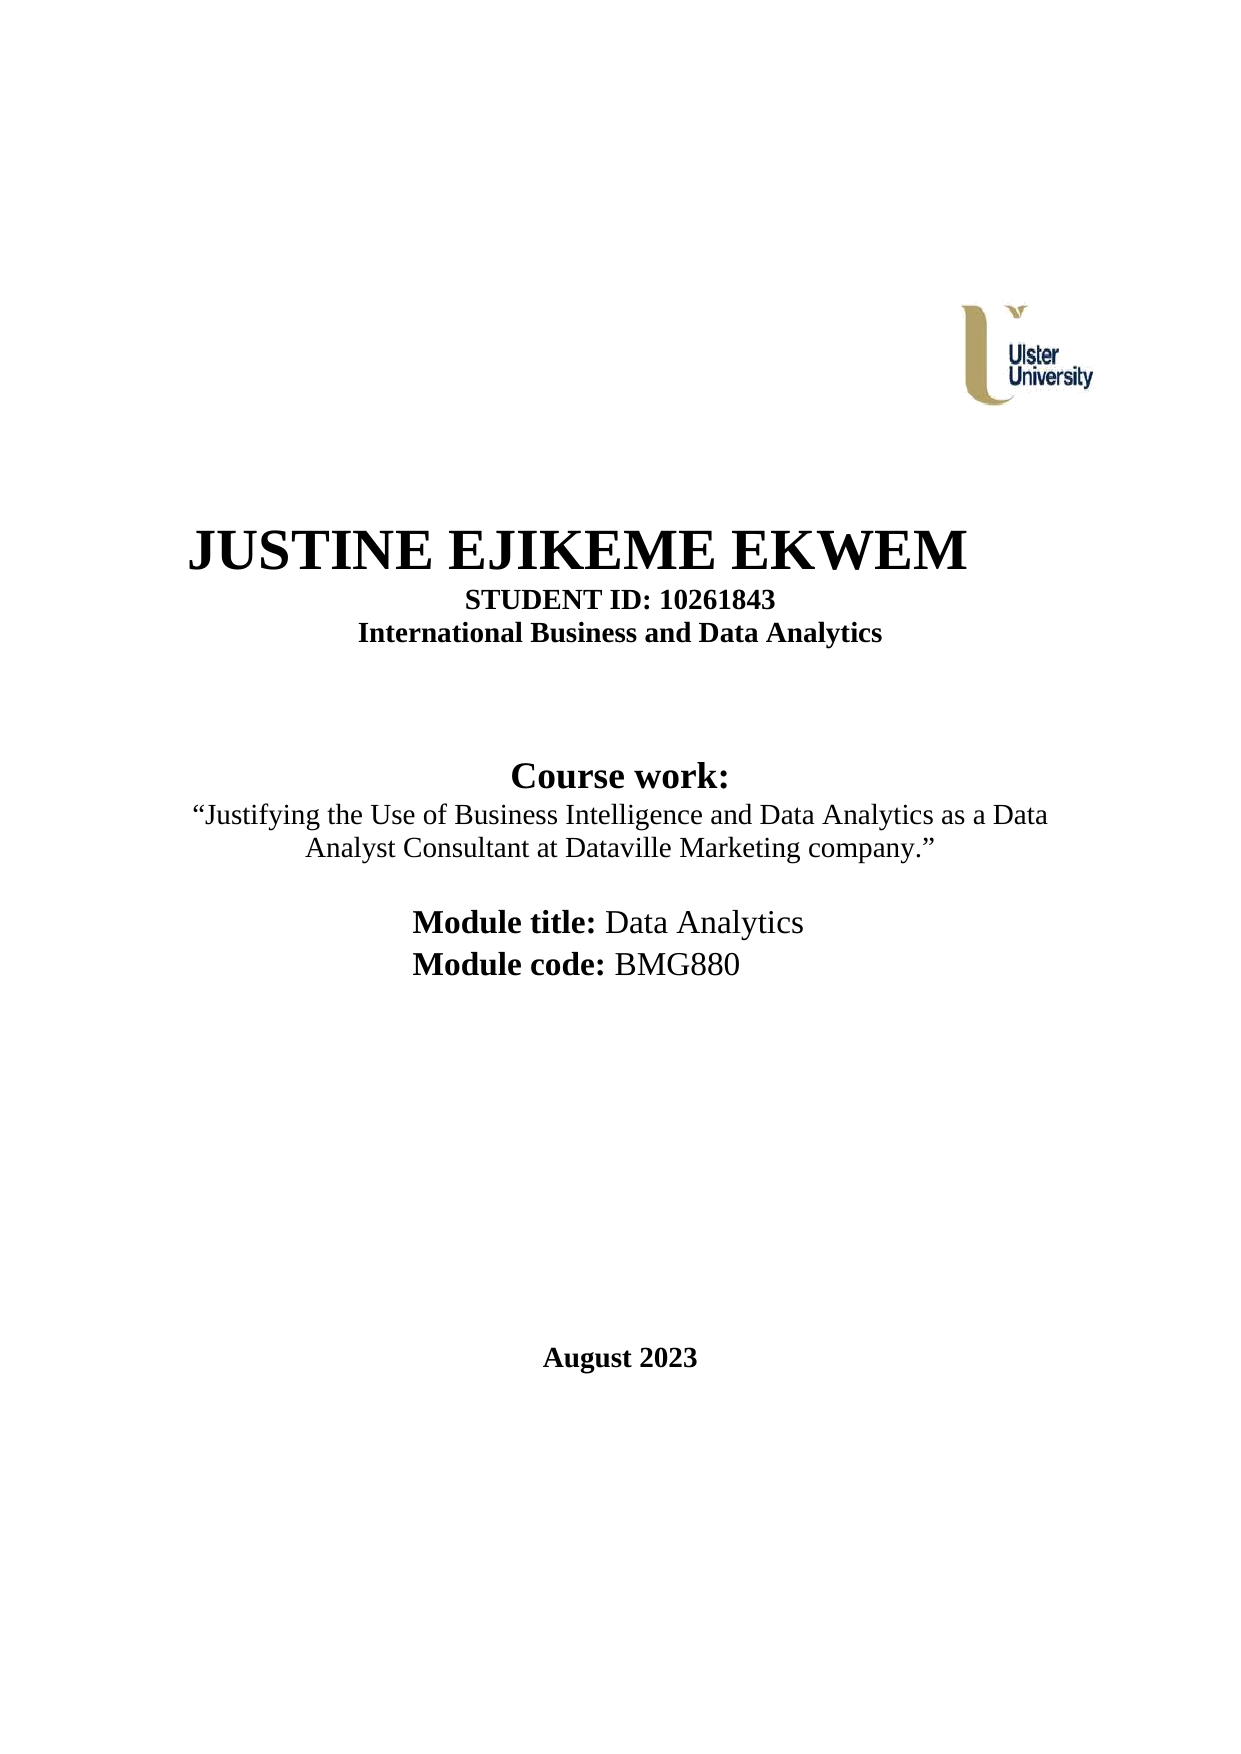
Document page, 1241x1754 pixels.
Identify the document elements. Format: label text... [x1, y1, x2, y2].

subtitle Course work: [187, 754, 1053, 797]
picture [940, 243, 1114, 478]
text August 2023 [187, 1340, 1053, 1374]
subtitle Module title: Data Analytics [337, 902, 1053, 940]
text STUDENT ID: 10261843 [187, 582, 1053, 616]
subtitle Module code: BMG880 [337, 944, 1053, 983]
text JUSTINE EJIKEME EKWEM [187, 515, 1053, 582]
text International Business and Data Analytics [187, 616, 1053, 649]
text “Justifying the Use of Business Intelligence and Data Analytics as a Data Analyst Consultant at Dataville Marketing company.” [187, 797, 1053, 864]
